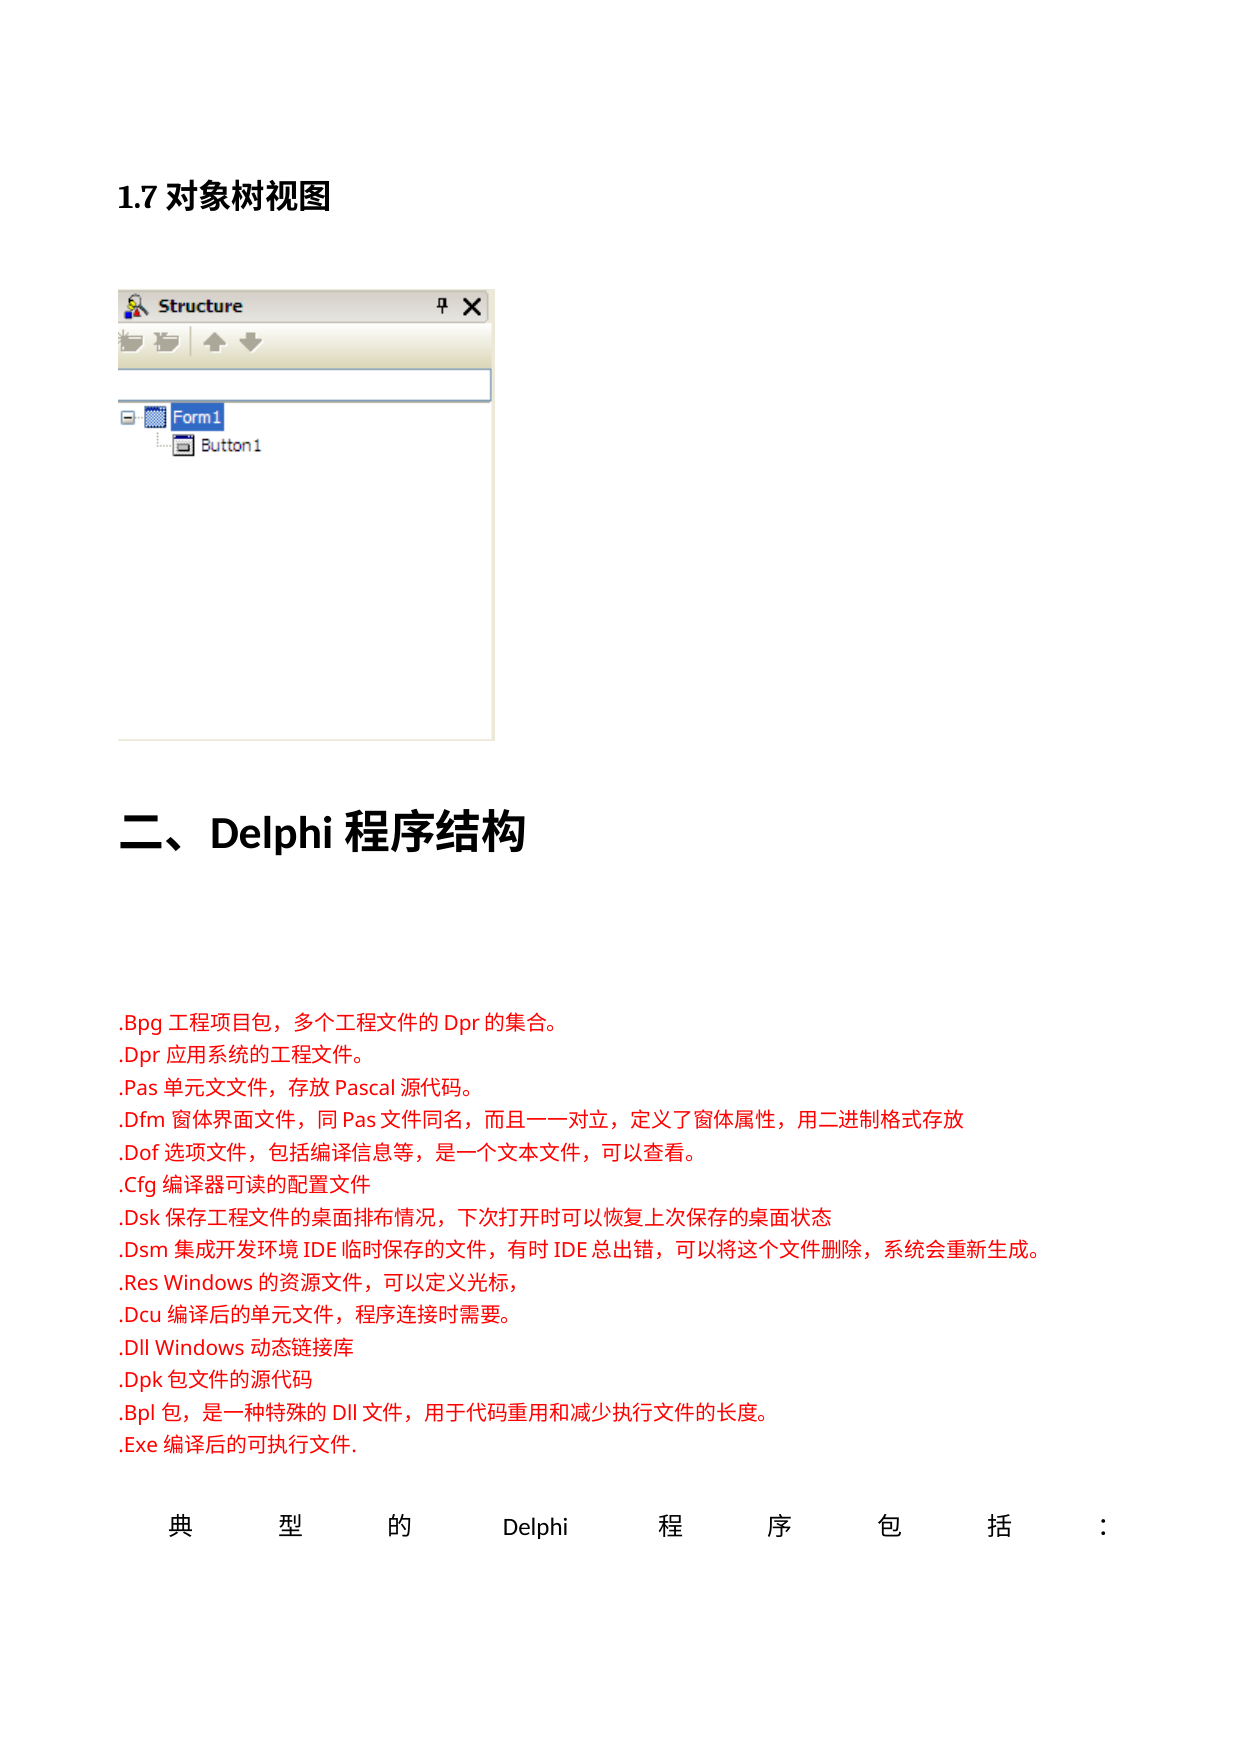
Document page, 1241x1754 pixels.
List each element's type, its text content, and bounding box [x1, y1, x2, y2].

subtitle 二、Delphi 程序结构 [118, 779, 1122, 877]
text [118, 1492, 1122, 1557]
text .Cfg 编译器可读的配置文件 [118, 1167, 1122, 1200]
text .Dll Windows 动态链接库 [118, 1330, 1122, 1362]
text .Dfm 窗体界面文件，同Pas文件同名，而且一一对立，定义了窗体属性，用二进制格式存放 [118, 1102, 1122, 1135]
subtitle 1.7 对象树视图 [118, 162, 1122, 227]
text .Dcu 编译后的单元文件，程序连接时需要。 [118, 1297, 1122, 1330]
text .Dsm 集成开发环境IDE临时保存的文件，有时IDE总出错，可以将这个文件删除，系统会重新生成。 [118, 1232, 1122, 1265]
text .Exe 编译后的可执行文件. [118, 1427, 1122, 1460]
text .Pas 单元文文件，存放Pascal源代码。 [118, 1070, 1122, 1102]
text .Bpl 包，是一种特殊的Dll文件，用于代码重用和减少执行文件的长度。 [118, 1395, 1122, 1427]
text .Dpr 应用系统的工程文件。 [118, 1037, 1122, 1070]
text .Res Windows 的资源文件，可以定义光标， [118, 1265, 1122, 1297]
text .Dpk包文件的源代码 [118, 1362, 1122, 1395]
picture [118, 289, 495, 741]
text .Dof 选项文件，包括编译信息等，是一个文本文件，可以查看。 [118, 1135, 1122, 1167]
text .Bpg 工程项目包，多个工程文件的Dpr的集合。 [118, 1005, 1122, 1037]
text .Dsk 保存工程文件的桌面排布情况，下次打开时可以恢复上次保存的桌面状态 [118, 1200, 1122, 1232]
